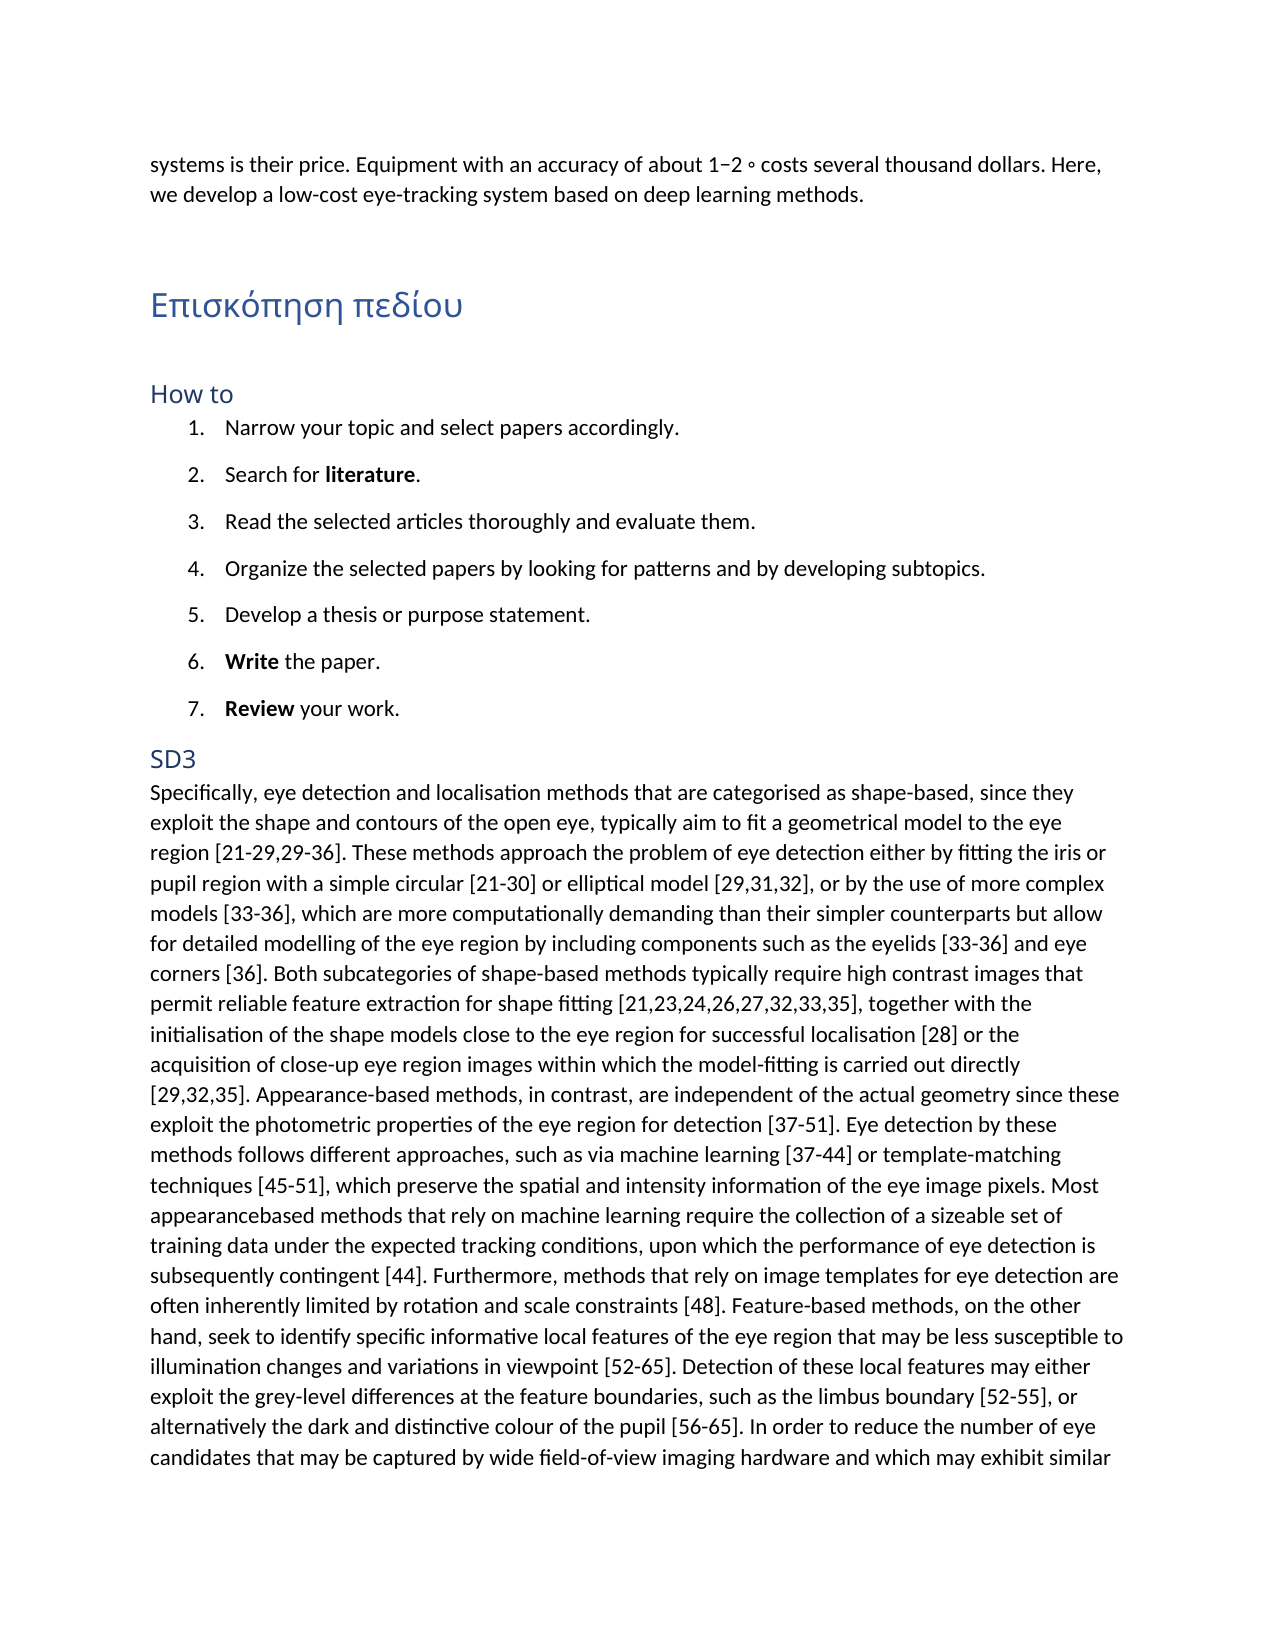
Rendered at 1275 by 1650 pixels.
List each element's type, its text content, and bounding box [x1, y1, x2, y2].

list Review your work. [187, 694, 1125, 722]
list Develop a thesis or purpose statement. [187, 601, 1125, 629]
list Narrow your topic and select papers accordingly. [187, 413, 1125, 441]
list Write the paper. [187, 647, 1125, 676]
subtitle How to [150, 376, 1125, 410]
subtitle Επισκόπηση πεδίου [150, 282, 1125, 328]
list Organize the selected papers by looking for patterns and by developing subtopics. [187, 554, 1125, 582]
list Read the selected articles thoroughly and evaluate them. [187, 507, 1125, 535]
list Search for literature. [187, 460, 1125, 488]
subtitle SD3 [150, 741, 1125, 775]
